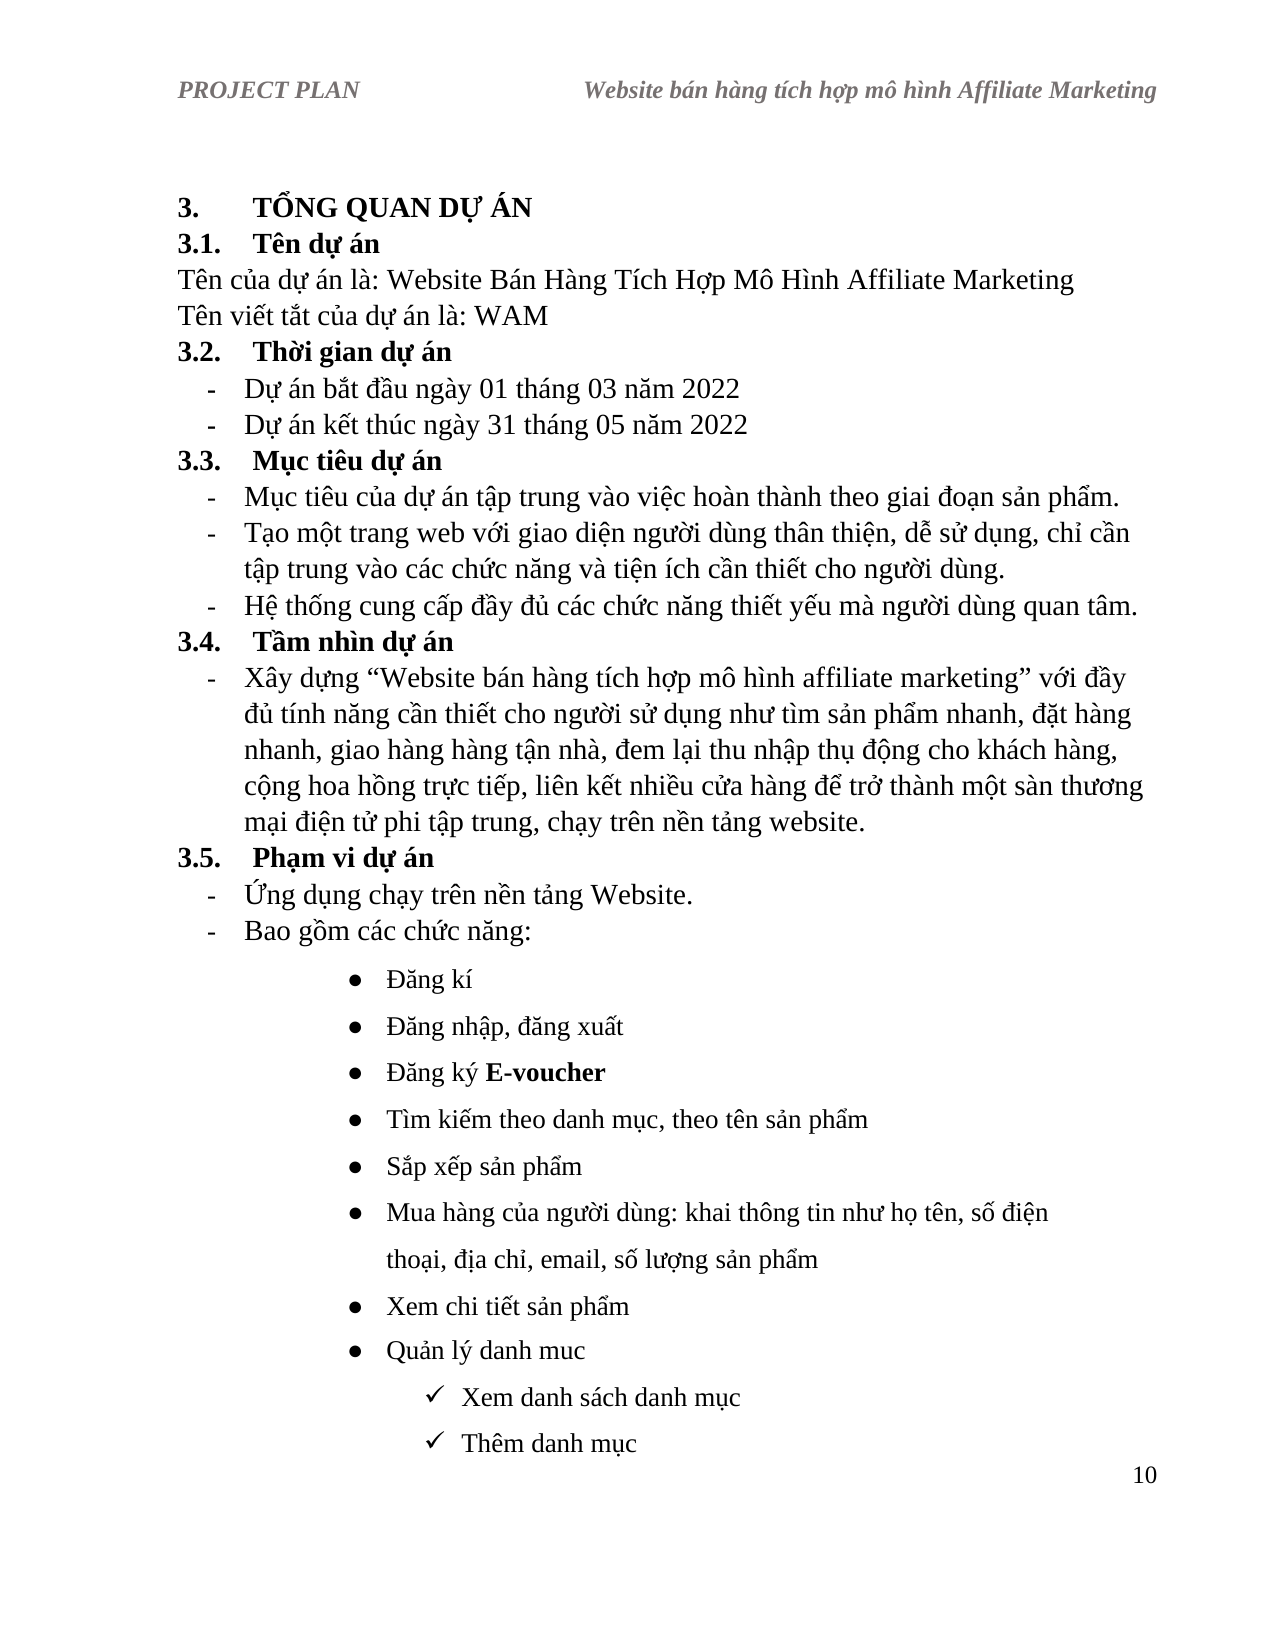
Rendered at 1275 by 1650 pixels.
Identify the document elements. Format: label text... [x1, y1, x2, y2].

list Bao gồm các chức năng: [207, 913, 1157, 946]
list Mục tiêu của dự án tập trung vào việc hoàn thành theo giai đoạn sản phẩm. [207, 479, 1157, 513]
list Tạo một trang web với giao diện người dùng thân thiện, dễ sử dụng, chỉ cần tập trung vào các chức năng và tiện ích cần thiết cho người dùng. [207, 515, 1157, 585]
list Tìm kiếm theo danh mục, theo tên sản phẩm [347, 1103, 1157, 1134]
list Sắp xếp sản phẩm [347, 1150, 1157, 1181]
list Đăng nhập, đăng xuất [347, 1010, 1157, 1041]
list Mua hàng của người dùng: khai thông tin như họ tên, số điện thoại, địa chỉ, email, số lượng sản phẩm [347, 1196, 1071, 1274]
list Tên viết tắt của dự án là: WAM [177, 298, 1157, 332]
list Dự án bắt đầu ngày 01 tháng 03 năm 2022 [207, 371, 1157, 404]
list Đăng ký E-voucher [347, 1056, 1157, 1087]
list Mục tiêu dự án [177, 443, 1157, 477]
list Hệ thống cung cấp đầy đủ các chức năng thiết yếu mà người dùng quan tâm. [207, 588, 1157, 621]
list Dự án kết thúc ngày 31 tháng 05 năm 2022 [207, 407, 1157, 440]
list TỔNG QUAN DỰ ÁN [177, 190, 1157, 223]
list Xem chi tiết sản phẩm [347, 1290, 1157, 1321]
list Thêm danh mục [423, 1428, 1157, 1459]
list Tên dự án [177, 226, 1157, 260]
list Đăng kí [347, 963, 1157, 994]
list Thời gian dự án [177, 334, 1157, 368]
list Phạm vi dự án [177, 841, 1157, 874]
list Xem danh sách danh mục [423, 1381, 1157, 1412]
list Tên của dự án là: Website Bán Hàng Tích Hợp Mô Hình Affiliate Marketing [177, 262, 1157, 296]
list Tầm nhìn dự án [177, 624, 1157, 657]
list Quản lý danh muc [347, 1334, 1157, 1365]
list Ứng dụng chạy trên nền tảng Website. [207, 877, 1157, 910]
list Xây dựng “Website bán hàng tích hợp mô hình affiliate marketing” với đầy đủ tính năng cần thiết cho người sử dụng như tìm sản phẩm nhanh, đặt hàng nhanh, giao hàng hàng tận nhà, đem lại thu nhập thụ động cho khách hàng, cộng hoa hồng trực tiếp, liên kết nhiều cửa hàng để trở thành một sàn thương mại điện tử phi tập trung, chạy trên nền tảng website. [207, 660, 1157, 838]
